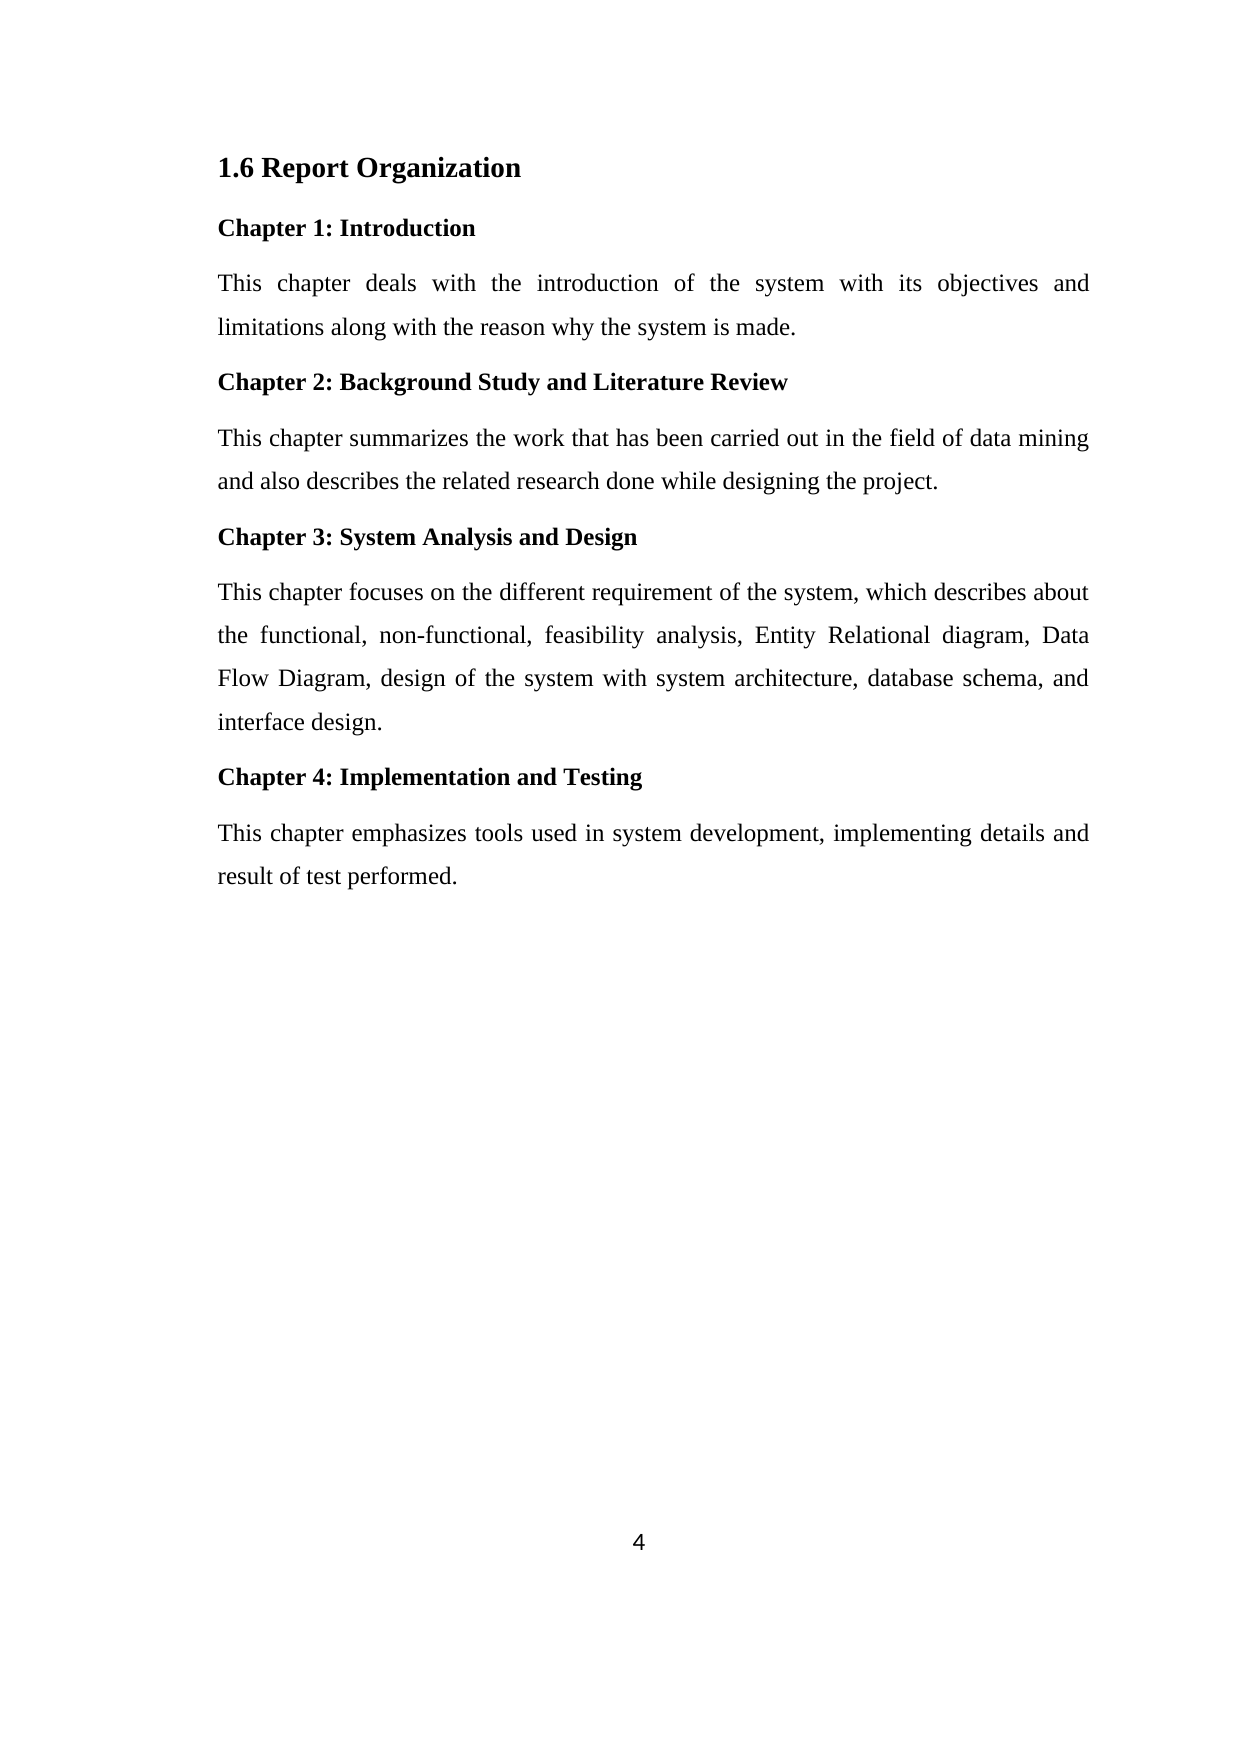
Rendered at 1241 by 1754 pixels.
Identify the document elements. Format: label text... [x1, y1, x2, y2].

text Chapter 2: Background Study and Literature Review [217, 367, 1090, 396]
text Chapter 1: Introduction [217, 213, 1090, 242]
subtitle 1.6 Report Organization [217, 150, 1090, 183]
text Chapter 3: System Analysis and Design [217, 522, 1090, 550]
text This chapter emphasizes tools used in system development, implementing details and result of test performed. [217, 818, 1090, 890]
text This chapter summarizes the work that has been carried out in the field of data mining and also describes the related research done while designing the project. [217, 423, 1090, 495]
text This chapter focuses on the different requirement of the system, which describes about the functional, non-functional, feasibility analysis, Entity Relational diagram, Data Flow Diagram, design of the system with system architecture, database schema, and interface design. [217, 577, 1090, 735]
text This chapter deals with the introduction of the system with its objectives and limitations along with the reason why the system is made. [217, 268, 1090, 340]
text Chapter 4: Implementation and Testing [217, 762, 1090, 791]
